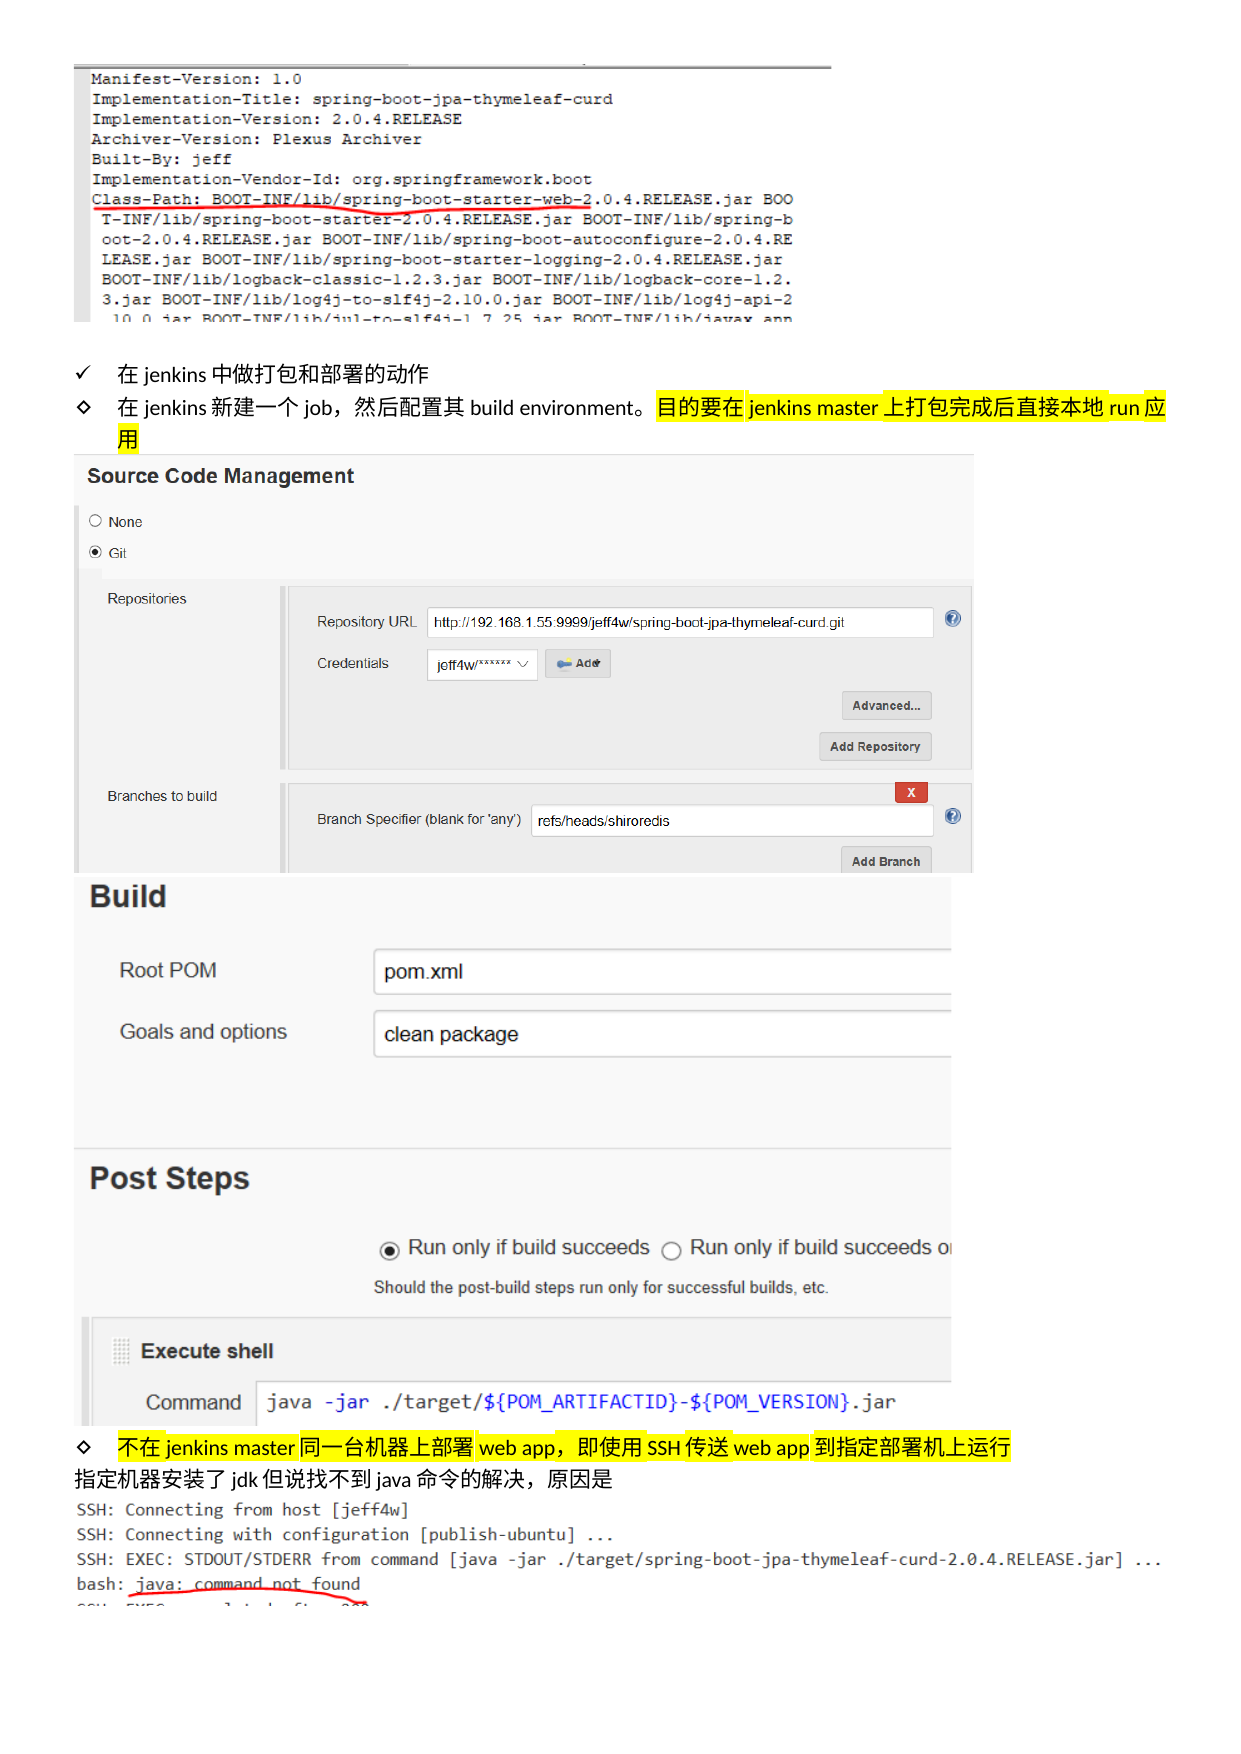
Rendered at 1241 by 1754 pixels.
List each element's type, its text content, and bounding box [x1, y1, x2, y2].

list 在jenkins中做打包和部署的动作 [74, 357, 1167, 389]
list 在jenkins新建一个job，然后配置其build environment。目的要在jenkins master上打包完成后直接本地run应用 [74, 389, 1167, 454]
picture [73, 454, 974, 873]
list 不在jenkins master同一台机器上部署web app，即使用SSH传送web app到指定部署机上运行 [74, 1429, 1167, 1462]
picture [73, 64, 832, 322]
picture [73, 877, 952, 1426]
picture [73, 1494, 1170, 1606]
text 指定机器安装了jdk但说找不到java命令的解决，原因是 [74, 1462, 1167, 1494]
